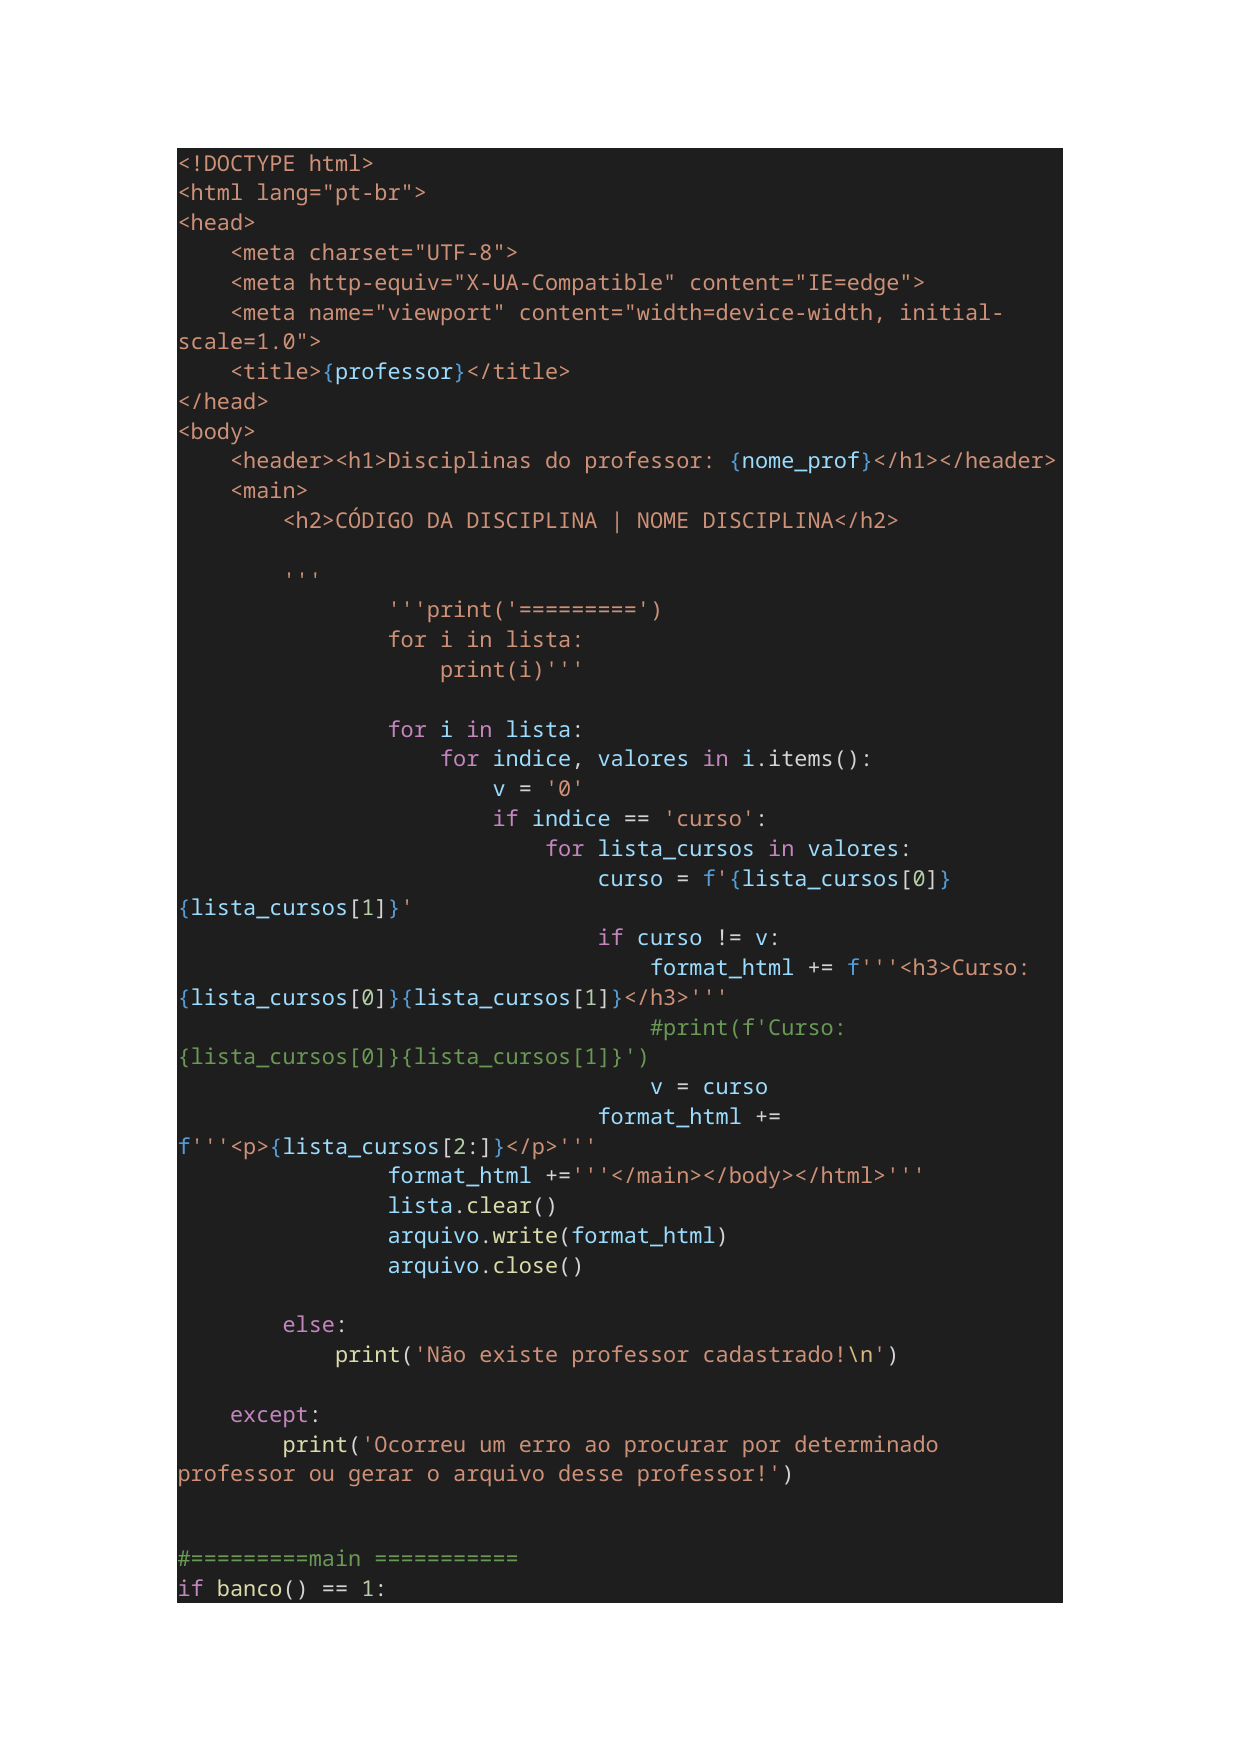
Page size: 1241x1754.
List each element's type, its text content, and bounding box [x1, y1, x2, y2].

text </head> [177, 386, 1063, 416]
text for i in lista: [177, 624, 1063, 654]
text <meta charset="UTF-8"> [177, 237, 1063, 267]
text if indice == 'curso': [177, 803, 1063, 833]
text #=========main =========== [177, 1543, 1063, 1573]
text except: [177, 1399, 1063, 1429]
text format_html += f'''<p>{lista_cursos[2:]}</p>''' [177, 1101, 1063, 1161]
text arquivo.write(format_html) [177, 1220, 1063, 1250]
text lista.clear() [177, 1190, 1063, 1220]
text <html lang="pt-br"> [177, 177, 1063, 207]
text v = '0' [177, 773, 1063, 803]
text <title>{professor}</title> [177, 356, 1063, 386]
text ''' [177, 565, 1063, 594]
text for indice, valores in i.items(): [177, 743, 1063, 773]
text <h2>CÓDIGO DA DISCIPLINA | NOME DISCIPLINA</h2> [177, 505, 1063, 535]
text <meta http-equiv="X-UA-Compatible" content="IE=edge"> [177, 267, 1063, 297]
text print('Ocorreu um erro ao procurar por determinado professor ou gerar o arquivo desse professor!') [177, 1429, 1063, 1488]
text <header><h1>Disciplinas do professor: {nome_prof}</h1></header> [177, 446, 1063, 475]
text '''print('=========') [177, 594, 1063, 624]
text if banco() == 1: [177, 1573, 1063, 1603]
text format_html +='''</main></body></html>''' [177, 1161, 1063, 1190]
text <head> [177, 207, 1063, 237]
text #print(f'Curso: {lista_cursos[0]}{lista_cursos[1]}') [177, 1012, 1063, 1071]
text v = curso [177, 1071, 1063, 1101]
text <body> [177, 416, 1063, 446]
text for lista_cursos in valores: [177, 833, 1063, 863]
text arquivo.close() [177, 1250, 1063, 1280]
text format_html += f'''<h3>Curso: {lista_cursos[0]}{lista_cursos[1]}</h3>''' [177, 952, 1063, 1012]
text if curso != v: [177, 922, 1063, 952]
text else: [177, 1309, 1063, 1339]
text curso = f'{lista_cursos[0]}{lista_cursos[1]}' [177, 863, 1063, 922]
text print(i)''' [177, 654, 1063, 684]
text <main> [177, 475, 1063, 505]
text for i in lista: [177, 714, 1063, 743]
text print('Não existe professor cadastrado!\n') [177, 1339, 1063, 1369]
text <!DOCTYPE html> [177, 148, 1063, 177]
text <meta name="viewport" content="width=device-width, initial-scale=1.0"> [177, 297, 1063, 356]
